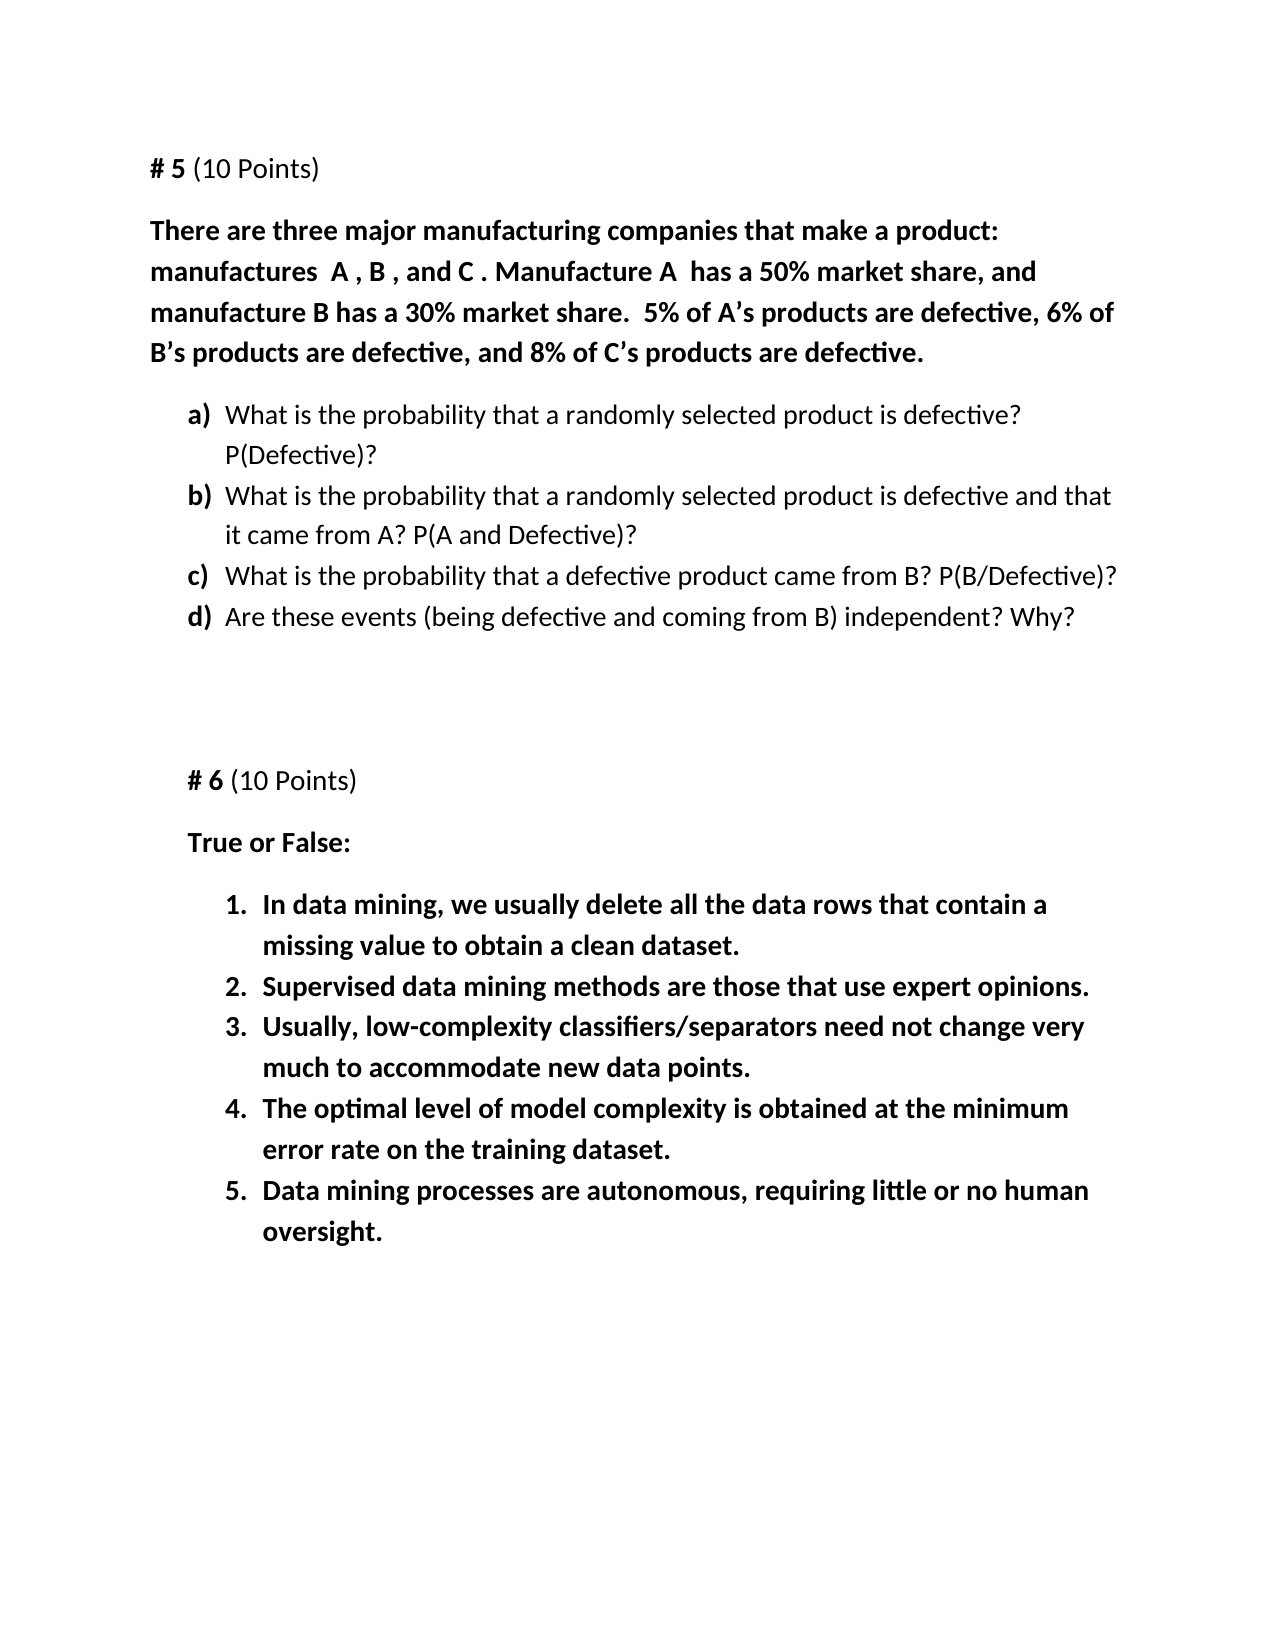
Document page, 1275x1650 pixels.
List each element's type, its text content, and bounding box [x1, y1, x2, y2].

text True or False: [187, 824, 1125, 859]
text There are three major manufacturing companies that make a product: manufactures A , B , and C . Manufacture A has a 50% market share, and manufacture B has a 30% market share. 5% of A’s products are defective, 6% of B’s products are defective, and 8% of C’s products are defective. [150, 212, 1125, 370]
list What is the probability that a randomly selected product is defective? P(Defective)? [187, 396, 1125, 471]
text # 5 (10 Points) [150, 150, 1125, 186]
list Usually, low-complexity classifiers/separators need not change very much to accommodate new data points. [225, 1008, 1125, 1085]
list What is the probability that a randomly selected product is defective and that it came from A? P(A and Defective)? [187, 477, 1125, 552]
list The optimal level of model complexity is obtained at the minimum error rate on the training dataset. [225, 1090, 1125, 1167]
list Are these events (being defective and coming from B) independent? Why? [187, 598, 1125, 633]
list In data mining, we usually delete all the data rows that contain a missing value to obtain a clean dataset. [225, 886, 1125, 962]
list What is the probability that a defective product came from B? P(B/Defective)? [187, 557, 1125, 592]
list Data mining processes are autonomous, requiring little or no human oversight. [225, 1172, 1125, 1249]
list Supervised data mining methods are those that use expert opinions. [225, 968, 1125, 1003]
text # 6 (10 Points) [187, 762, 1125, 798]
